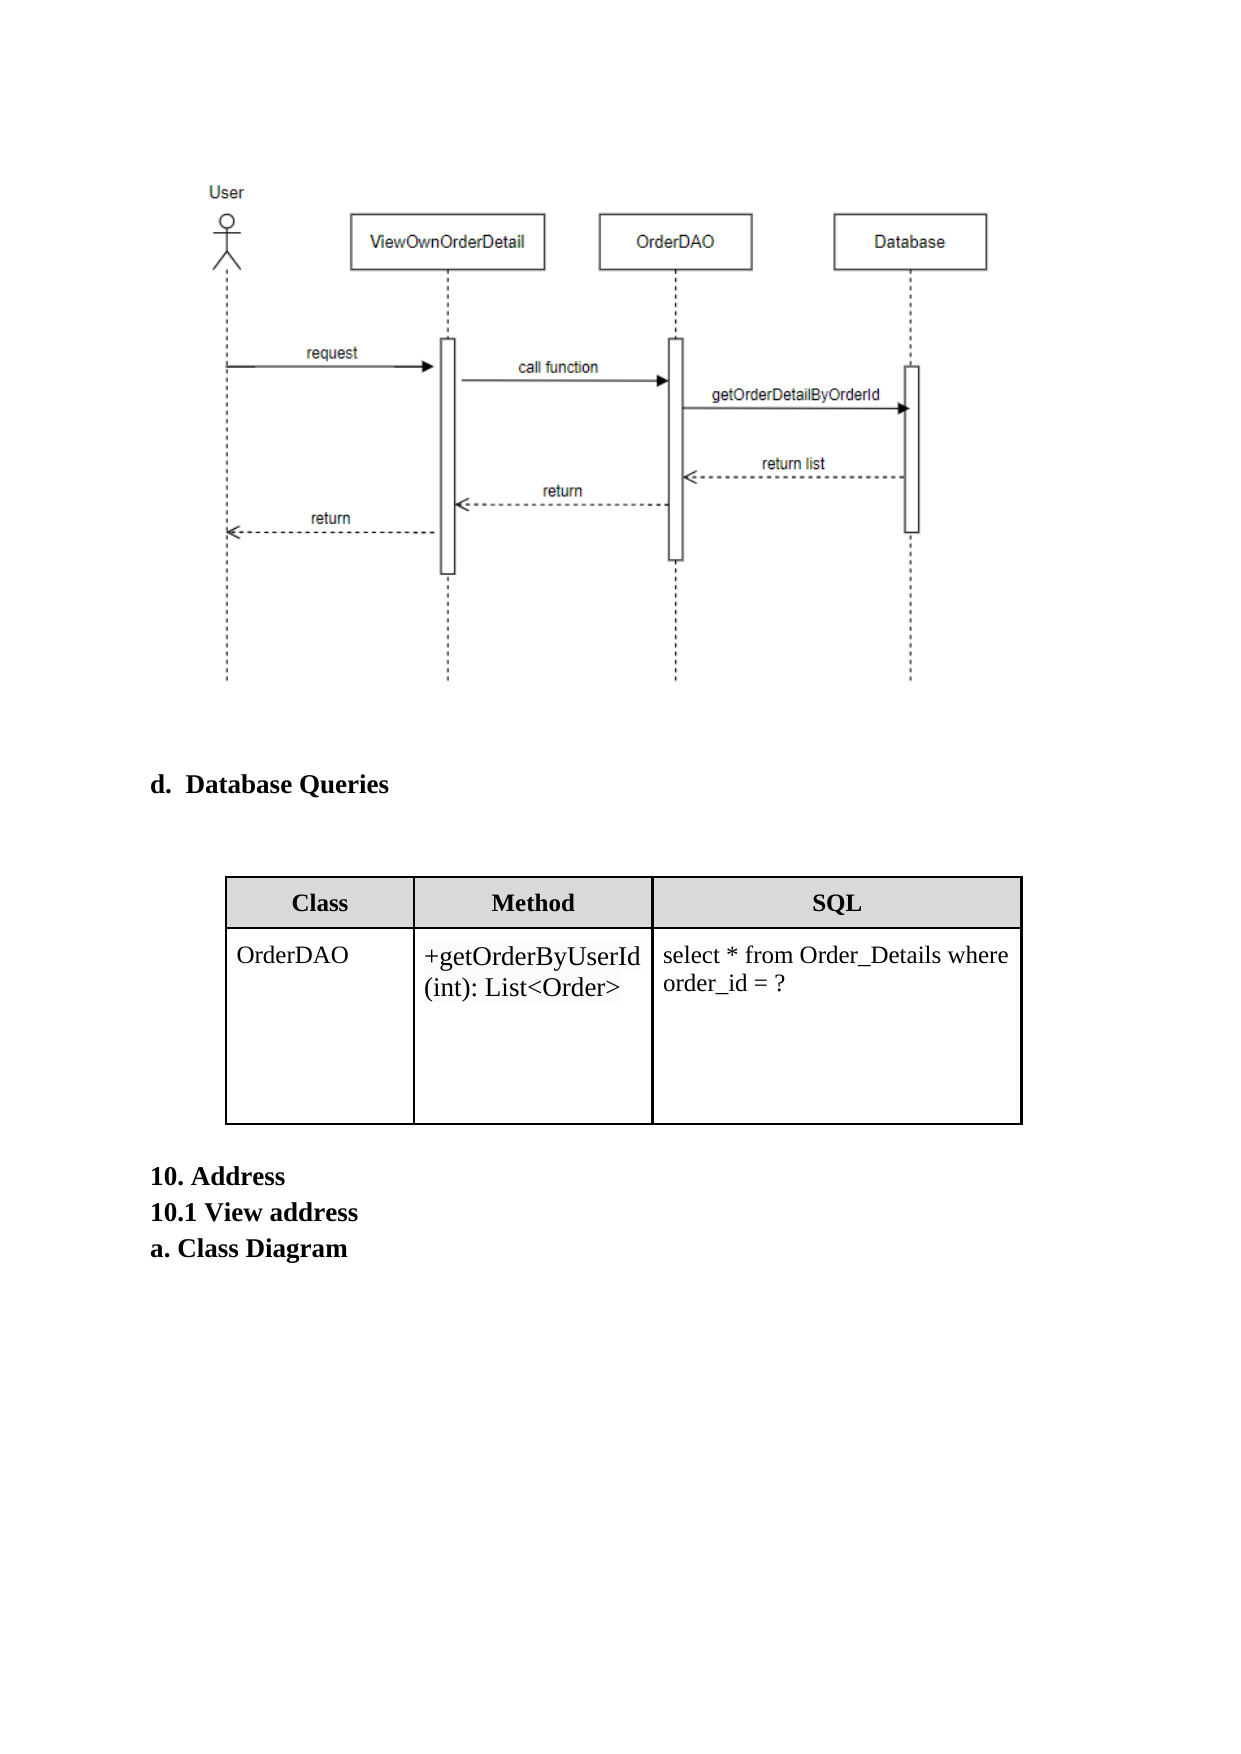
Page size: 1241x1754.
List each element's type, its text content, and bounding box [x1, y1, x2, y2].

text d. Database Queries [150, 768, 873, 799]
table_cell +getOrderByUserId(int): List<Order> [415, 929, 651, 1123]
text 10. Address [150, 1161, 873, 1192]
table_cell OrderDAO [227, 929, 413, 1123]
picture [150, 150, 1091, 765]
table_header Method [415, 878, 651, 927]
table_cell select * from Order_Details where order_id = ? [654, 929, 1020, 1123]
text a. Class Diagram [150, 1232, 873, 1263]
text 10.1 View address [150, 1196, 873, 1227]
table_header SQL [654, 878, 1020, 927]
table_header Class [227, 878, 413, 927]
